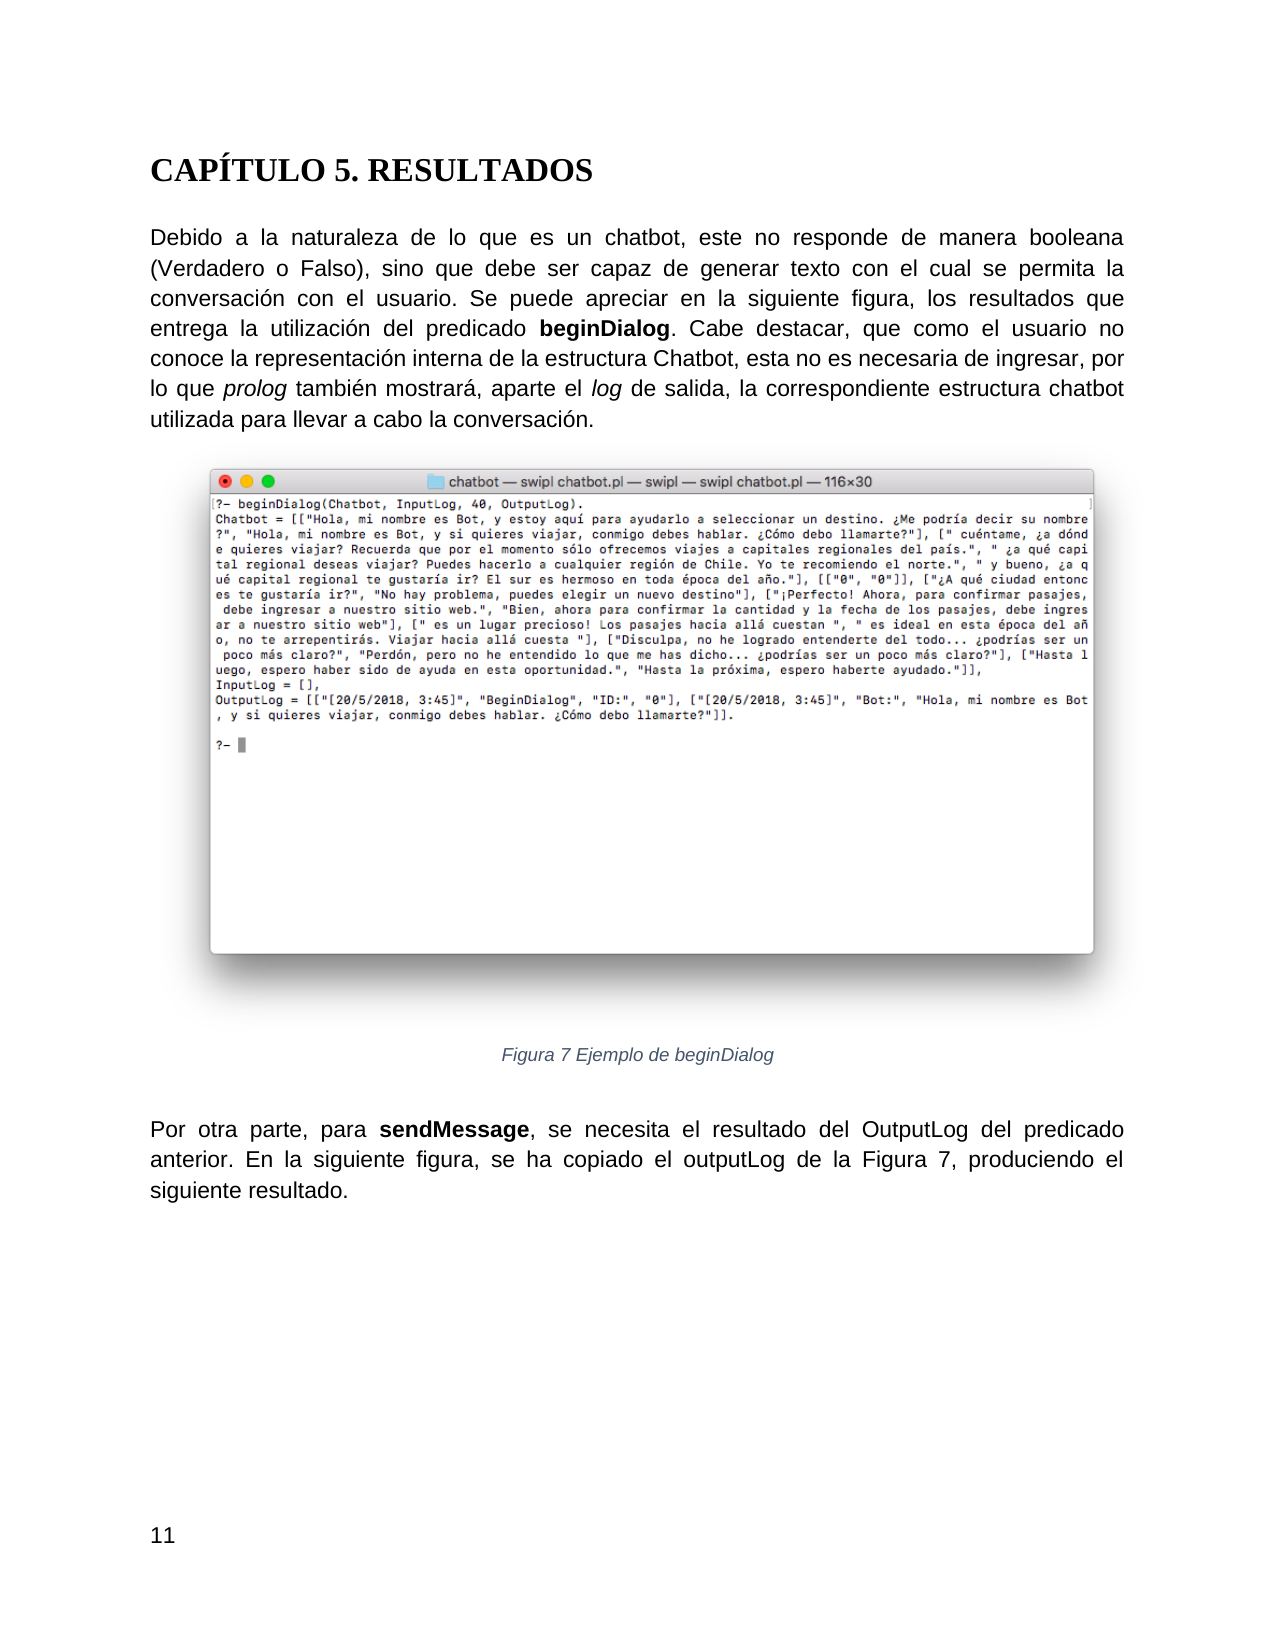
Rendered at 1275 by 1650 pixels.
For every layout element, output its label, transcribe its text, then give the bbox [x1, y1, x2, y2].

text Por otra parte, para sendMessage, se necesita el resultado del OutputLog del predicado anterior. En la siguiente figura, se ha copiado el outputLog de la Figura 7, produciendo el siguiente resultado. [150, 1116, 1125, 1203]
subtitle CAPÍTULO 5. RESULTADOS [150, 150, 1125, 188]
picture [150, 435, 1154, 1040]
text Debido a la naturaleza de lo que es un chatbot, este no responde de manera booleana (Verdadero o Falso), sino que debe ser capaz de generar texto con el cual se permita la conversación con el usuario. Se puede apreciar en la siguiente figura, los resultados que entrega la utilización del predicado beginDialog. Cabe destacar, que como el usuario no conoce la representación interna de la estructura Chatbot, esta no es necesaria de ingresar, por lo que prolog también mostrará, aparte el log de salida, la correspondiente estructura chatbot utilizada para llevar a cabo la conversación. [150, 224, 1125, 432]
